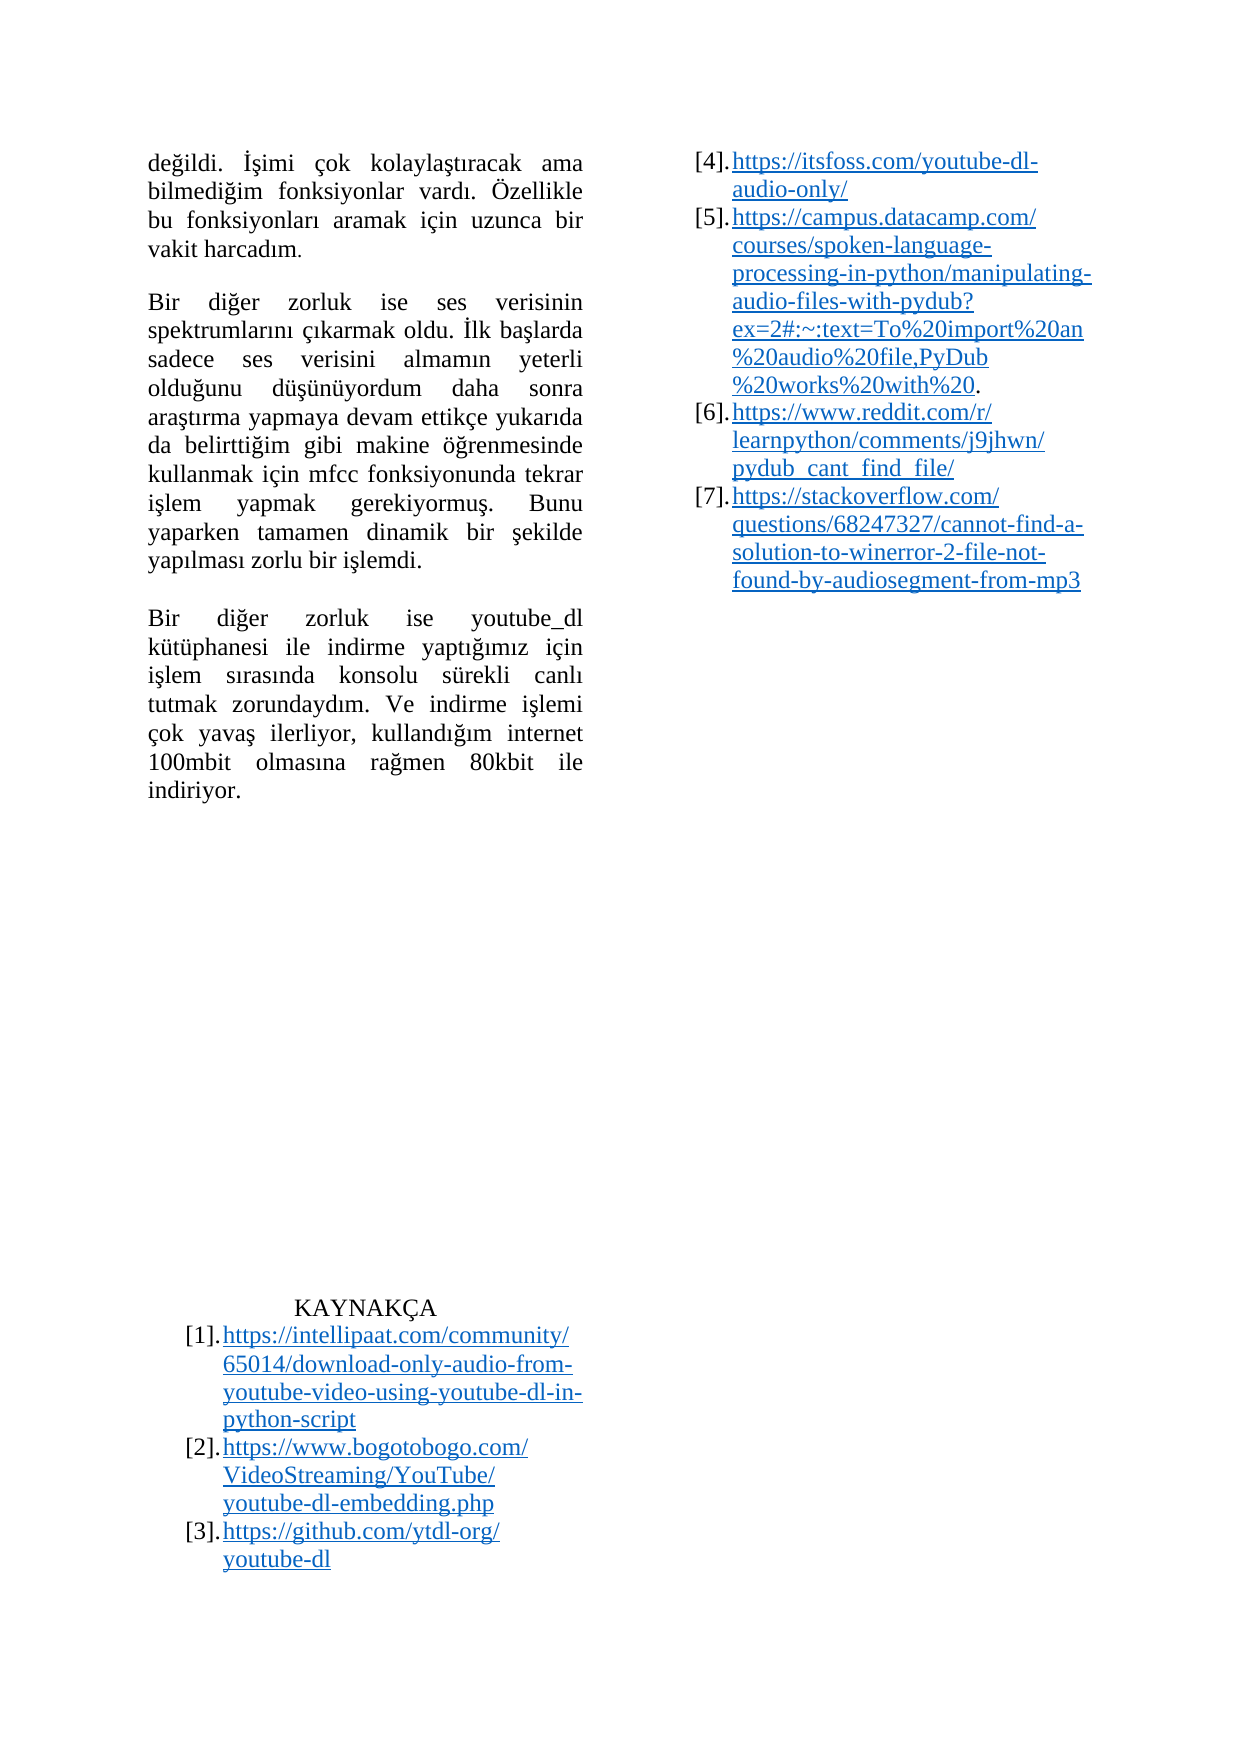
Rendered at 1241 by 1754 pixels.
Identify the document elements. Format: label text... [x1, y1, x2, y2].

list https://stackoverflow.com/questions/68247327/cannot-find-a-solution-to-winerror-2-file-not-found-by-audiosegment-from-mp3 [694, 482, 1093, 594]
text KAYNAKÇA [148, 1293, 583, 1322]
list https://www.reddit.com/r/learnpython/comments/j9jhwn/pydub_cant_find_file/ [694, 399, 1093, 482]
text Bir diğer zorluk ise youtube_dl kütüphanesi ile indirme yaptığımız için işlem sırasında konsolu sürekli canlı tutmak zorundaydım. Ve indirme işlemi çok yavaş ilerliyor, kullandığım internet 100mbit olmasına rağmen 80kbit ile indiriyor. [148, 603, 583, 804]
list https://www.bogotobogo.com/VideoStreaming/YouTube/youtube-dl-embedding.php [185, 1433, 583, 1517]
list https://github.com/ytdl-org/youtube-dl [185, 1517, 583, 1573]
list https://intellipaat.com/community/65014/download-only-audio-from-youtube-video-using-youtube-dl-in-python-script [185, 1322, 583, 1433]
list https://itsfoss.com/youtube-dl-audio-only/ [694, 148, 1093, 203]
list https://campus.datacamp.com/courses/spoken-language-processing-in-python/manipulating-audio-files-with-pydub?ex=2#:~:text=To%20import%20an%20audio%20file,PyDub%20works%20with%20. [694, 203, 1093, 399]
text Bir diğer zorluk ise ses verisinin spektrumlarını çıkarmak oldu. İlk başlarda sadece ses verisini almamın yeterli olduğunu düşünüyordum daha sonra araştırma yapmaya devam ettikçe yukarıda da belirttiğim gibi makine öğrenmesinde kullanmak için mfcc fonksiyonunda tekrar işlem yapmak gerekiyormuş. Bunu yaparken tamamen dinamik bir şekilde yapılması zorlu bir işlemdi. [148, 287, 583, 574]
